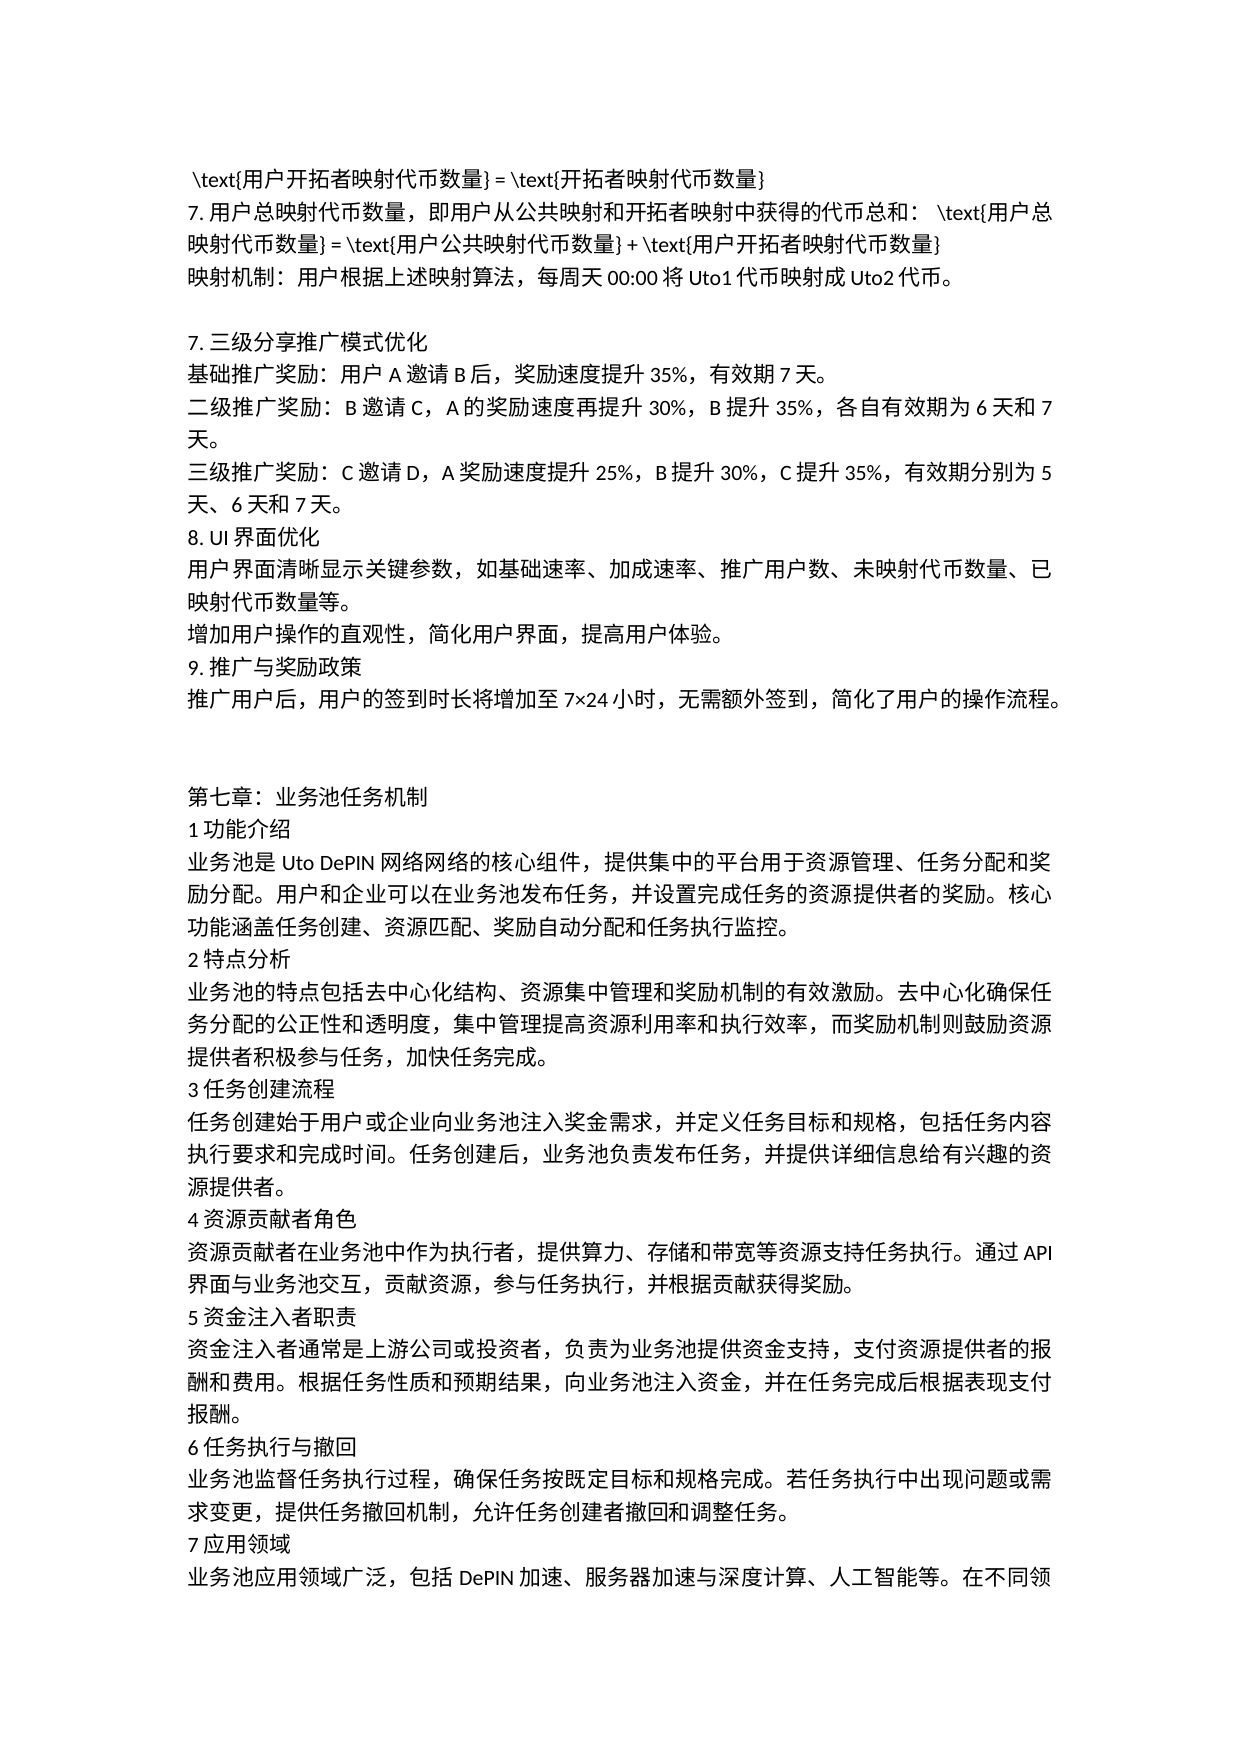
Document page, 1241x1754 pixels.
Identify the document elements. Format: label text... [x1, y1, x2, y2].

text 8. UI界面优化 [187, 519, 1053, 552]
text 资源贡献者在业务池中作为执行者，提供算力、存储和带宽等资源支持任务执行。通过API界面与业务池交互，贡献资源，参与任务执行，并根据贡献获得奖励。 [187, 1234, 1053, 1299]
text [187, 162, 1053, 194]
text 任务创建始于用户或企业向业务池注入奖金需求，并定义任务目标和规格，包括任务内容、执行要求和完成时间。任务创建后，业务池负责发布任务，并提供详细信息给有兴趣的资源提供者。 [187, 1104, 1053, 1202]
text 1 功能介绍 [187, 812, 1053, 844]
text 5 资金注入者职责 [187, 1299, 1053, 1332]
text 基础推广奖励：用户A邀请B后，奖励速度提升35%，有效期7天。 [187, 357, 1053, 389]
text 7. 三级分享推广模式优化 [187, 324, 1053, 357]
text 资金注入者通常是上游公司或投资者，负责为业务池提供资金支持，支付资源提供者的报酬和费用。根据任务性质和预期结果，向业务池注入资金，并在任务完成后根据表现支付报酬。 [187, 1332, 1053, 1429]
text 4 资源贡献者角色 [187, 1202, 1053, 1234]
text 业务池监督任务执行过程，确保任务按既定目标和规格完成。若任务执行中出现问题或需求变更，提供任务撤回机制，允许任务创建者撤回和调整任务。 [187, 1462, 1053, 1527]
text 业务池是Uto DePIN网络网络的核心组件，提供集中的平台用于资源管理、任务分配和奖励分配。用户和企业可以在业务池发布任务，并设置完成任务的资源提供者的奖励。核心功能涵盖任务创建、资源匹配、奖励自动分配和任务执行监控。 [187, 844, 1053, 942]
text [187, 1559, 1053, 1592]
text 9. 推广与奖励政策 [187, 649, 1053, 682]
text 业务池的特点包括去中心化结构、资源集中管理和奖励机制的有效激励。去中心化确保任务分配的公正性和透明度，集中管理提高资源利用率和执行效率，而奖励机制则鼓励资源提供者积极参与任务，加快任务完成。 [187, 974, 1053, 1072]
text 二级推广奖励：B邀请C，A的奖励速度再提升30%，B提升35%，各自有效期为6天和7天。 [187, 389, 1053, 454]
text 推广用户后，用户的签到时长将增加至7×24小时，无需额外签到，简化了用户的操作流程。 [187, 682, 1053, 714]
text 用户界面清晰显示关键参数，如基础速率、加成速率、推广用户数、未映射代币数量、已映射代币数量等。 [187, 552, 1053, 617]
text 6 任务执行与撤回 [187, 1429, 1053, 1462]
text 7. 用户总映射代币数量，即用户从公共映射和开拓者映射中获得的代币总和： \text{用户总映射代币数量} = \text{用户公共映射代币数量} + \text{用户开拓者映射代币数量} [187, 194, 1053, 259]
text 映射机制：用户根据上述映射算法，每周天00:00将Uto1代币映射成Uto2代币。 [187, 259, 1053, 292]
text 2 特点分析 [187, 942, 1053, 974]
text 第七章：业务池任务机制 [187, 779, 1053, 812]
text 三级推广奖励：C邀请D，A奖励速度提升25%，B提升30%，C提升35%，有效期分别为5天、6天和7天。 [187, 454, 1053, 519]
text 增加用户操作的直观性，简化用户界面，提高用户体验。 [187, 617, 1053, 649]
text 3 任务创建流程 [187, 1072, 1053, 1104]
text 7 应用领域 [187, 1527, 1053, 1559]
